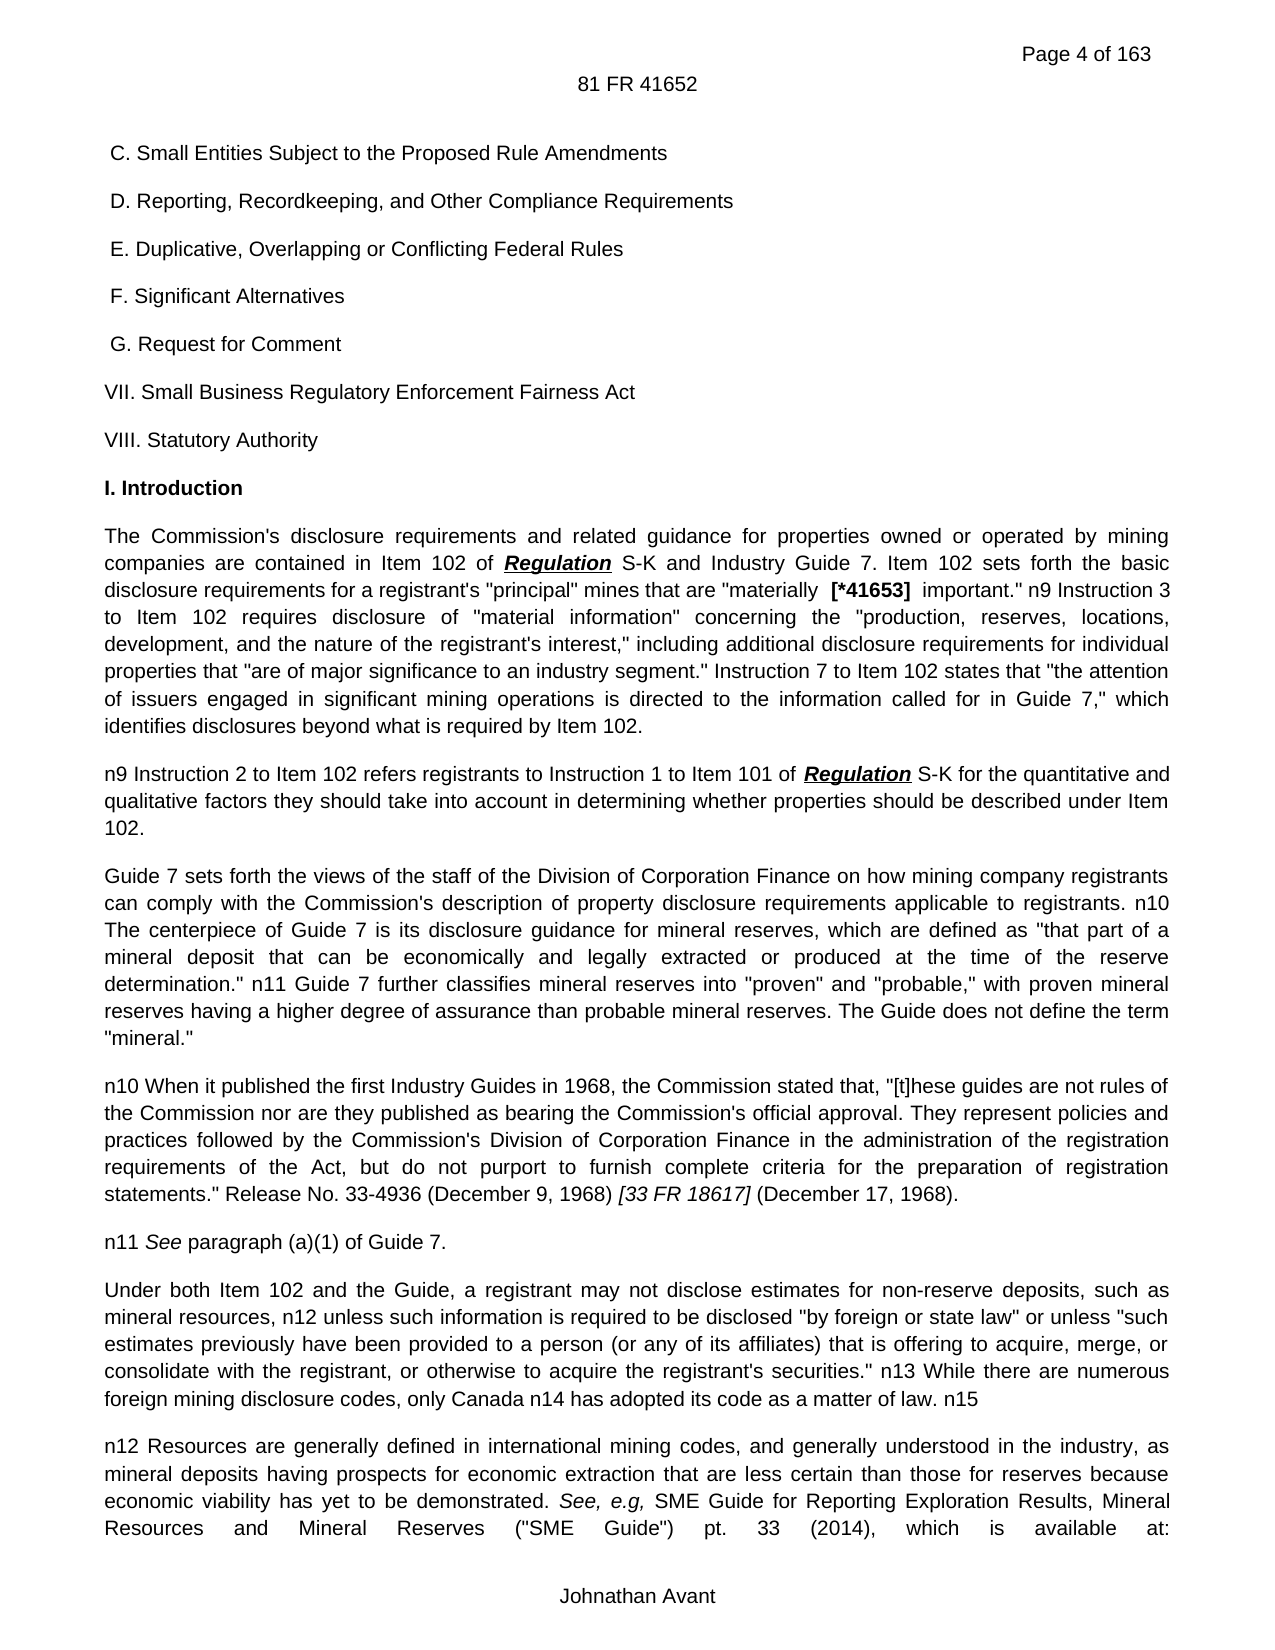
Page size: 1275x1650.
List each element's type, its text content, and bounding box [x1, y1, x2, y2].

text Under both Item 102 and the Guide, a registrant may not disclose estimates for non-reserve deposits, such as mineral resources, n12 unless such information is required to be disclosed "by foreign or state law" or unless "such estimates previously have been provided to a person (or any of its affiliates) that is offering to acquire, merge, or consolidate with the registrant, or otherwise to acquire the registrant's securities." n13 While there are numerous foreign mining disclosure codes, only Canada n14 has adopted its code as a matter of law. n15 [104, 1275, 1171, 1410]
text C. Small Entities Subject to the Proposed Rule Amendments [104, 137, 1171, 164]
text I. Introduction [104, 473, 1171, 500]
text D. Reporting, Recordkeeping, and Other Compliance Requirements [104, 185, 1171, 212]
text n11 See paragraph (a)(1) of Guide 7. [104, 1227, 1171, 1254]
text VII. Small Business Regulatory Enforcement Fairness Act [104, 377, 1171, 404]
text VIII. Statutory Authority [104, 425, 1171, 452]
text E. Duplicative, Overlapping or Conflicting Federal Rules [104, 233, 1171, 260]
text n9 Instruction 2 to Item 102 refers registrants to Instruction 1 to Item 101 of Regulation S-K for the quantitative and qualitative factors they should take into account in determining whether properties should be described under Item 102. [104, 758, 1171, 839]
text Guide 7 sets forth the views of the staff of the Division of Corporation Finance on how mining company registrants can comply with the Commission's description of property disclosure requirements applicable to registrants. n10 The centerpiece of Guide 7 is its disclosure guidance for mineral reserves, which are defined as "that part of a mineral deposit that can be economically and legally extracted or produced at the time of the reserve determination." n11 Guide 7 further classifies mineral reserves into "proven" and "probable," with proven mineral reserves having a higher degree of assurance than probable mineral reserves. The Guide does not define the term "mineral." [104, 860, 1171, 1050]
text G. Request for Comment [104, 329, 1171, 356]
text n10 When it published the first Industry Guides in 1968, the Commission stated that, "[t]hese guides are not rules of the Commission nor are they published as bearing the Commission's official approval. They represent policies and practices followed by the Commission's Division of Corporation Finance in the administration of the registration requirements of the Act, but do not purport to furnish complete criteria for the preparation of registration statements." Release No. 33-4936 (December 9, 1968) [33 FR 18617] (December 17, 1968). [104, 1071, 1171, 1206]
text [104, 1431, 1171, 1539]
text The Commission's disclosure requirements and related guidance for properties owned or operated by mining companies are contained in Item 102 of Regulation S-K and Industry Guide 7. Item 102 sets forth the basic disclosure requirements for a registrant's "principal" mines that are "materially [*41653] important." n9 Instruction 3 to Item 102 requires disclosure of "material information" concerning the "production, reserves, locations, development, and the nature of the registrant's interest," including additional disclosure requirements for individual properties that "are of major significance to an industry segment." Instruction 7 to Item 102 states that "the attention of issuers engaged in significant mining operations is directed to the information called for in Guide 7," which identifies disclosures beyond what is required by Item 102. [104, 521, 1171, 737]
text F. Significant Alternatives [104, 281, 1171, 308]
